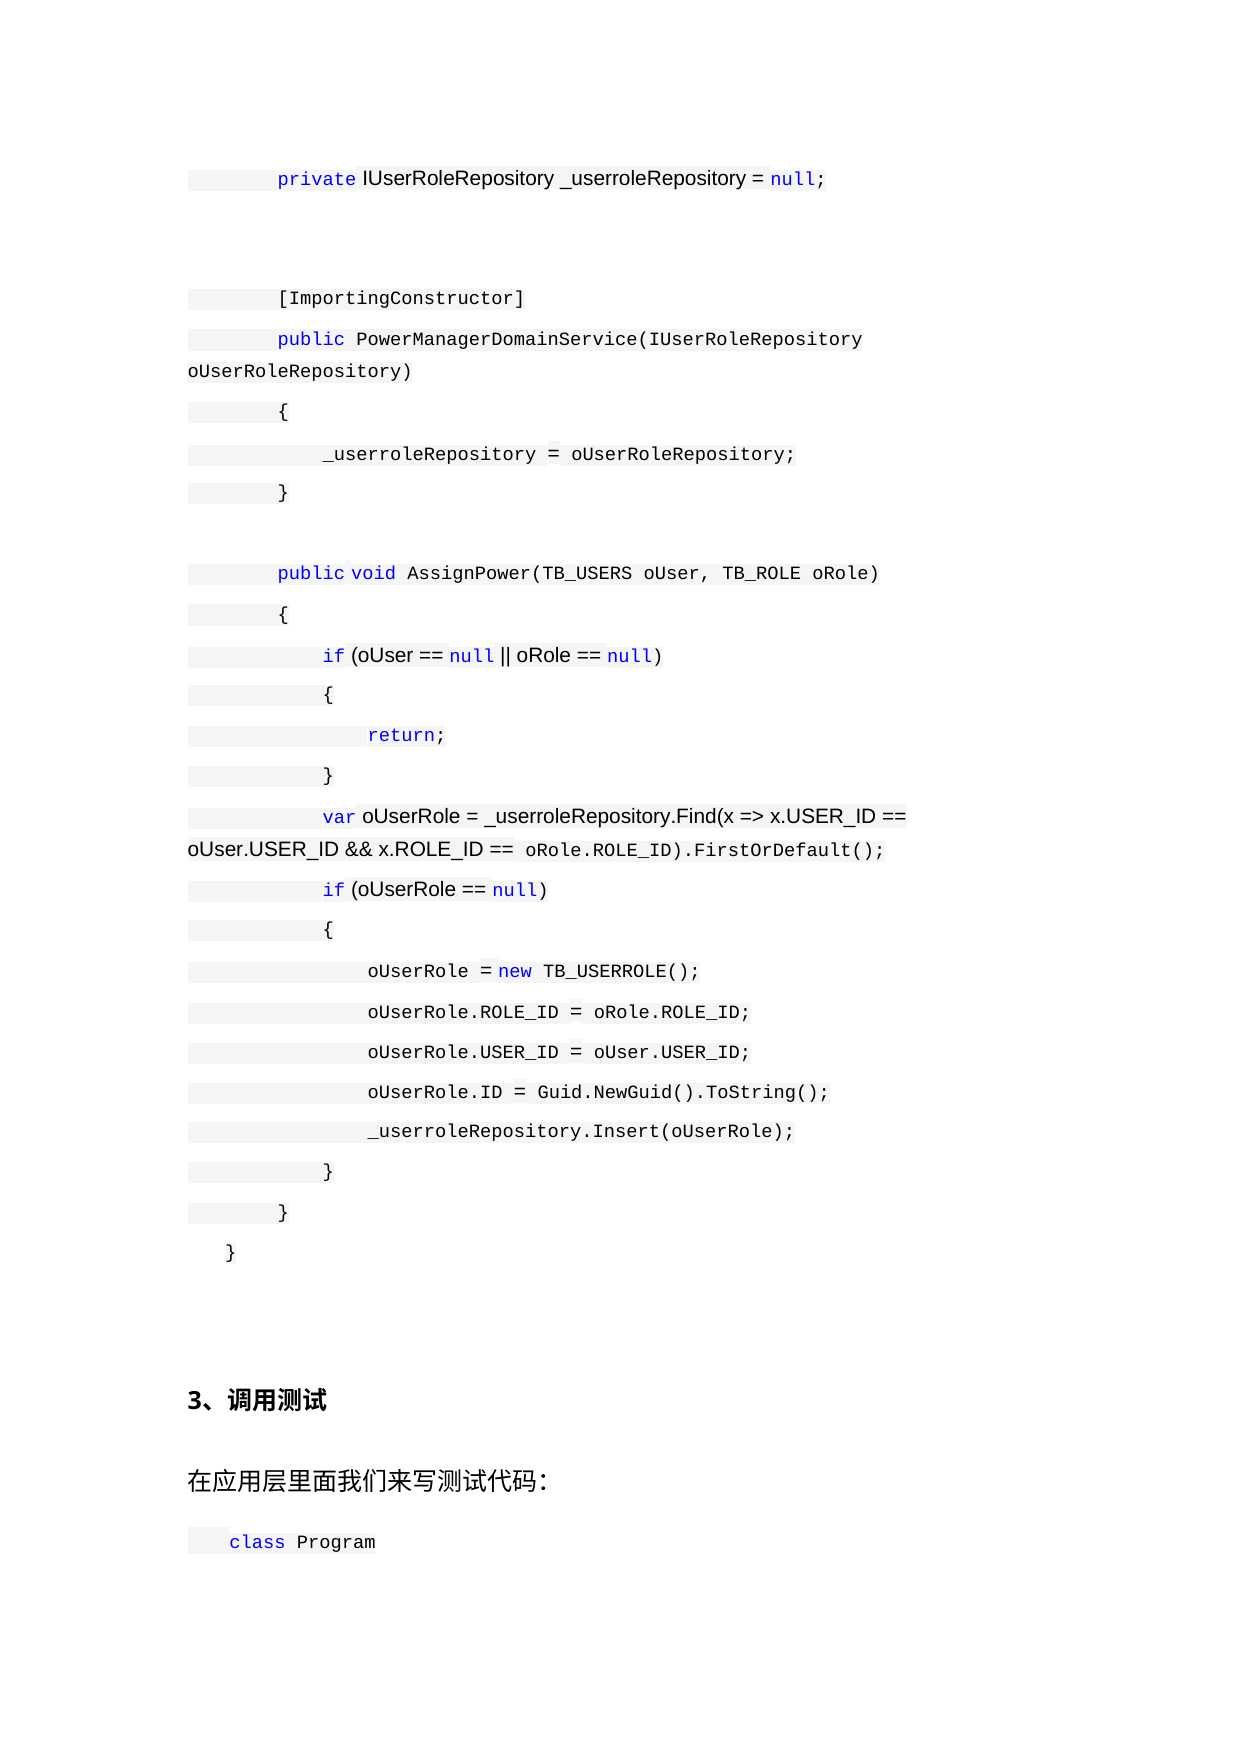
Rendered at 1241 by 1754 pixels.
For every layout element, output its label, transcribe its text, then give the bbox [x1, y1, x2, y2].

text 在应用层里面我们来写测试代码： [187, 1447, 1053, 1512]
text return; [187, 720, 1053, 752]
text } [187, 1197, 1053, 1229]
text oUserRole.ID = Guid.NewGuid().ToString(); [187, 1076, 1053, 1108]
text if (oUser == null || oRole == null) [187, 639, 1053, 672]
text [ImportingConstructor] [187, 283, 1053, 316]
text { [187, 599, 1053, 631]
text private IUserRoleRepository _userroleRepository = null; [187, 162, 1053, 194]
text public PowerManagerDomainService(IUserRoleRepository oUserRoleRepository) [187, 324, 1053, 389]
text class Program [187, 1528, 1053, 1560]
text } [187, 1237, 1053, 1270]
text _userroleRepository.Insert(oUserRole); [187, 1116, 1053, 1149]
text } [187, 1157, 1053, 1189]
text if (oUserRole == null) [187, 874, 1053, 906]
text { [187, 397, 1053, 429]
text var oUserRole = _userroleRepository.Find(x => x.USER_ID == oUser.USER_ID && x.ROLE_ID == oRole.ROLE_ID).FirstOrDefault(); [187, 801, 1053, 866]
text { [187, 914, 1053, 947]
text } [187, 477, 1053, 510]
text } [187, 760, 1053, 793]
text public void AssignPower(TB_USERS oUser, TB_ROLE oRole) [187, 558, 1053, 591]
text oUserRole = new TB_USERROLE(); [187, 954, 1053, 987]
subtitle 3、调用测试 [187, 1366, 1053, 1431]
text _userroleRepository = oUserRoleRepository; [187, 437, 1053, 469]
text oUserRole.USER_ID = oUser.USER_ID; [187, 1035, 1053, 1068]
text { [187, 679, 1053, 712]
text oUserRole.ROLE_ID = oRole.ROLE_ID; [187, 995, 1053, 1027]
